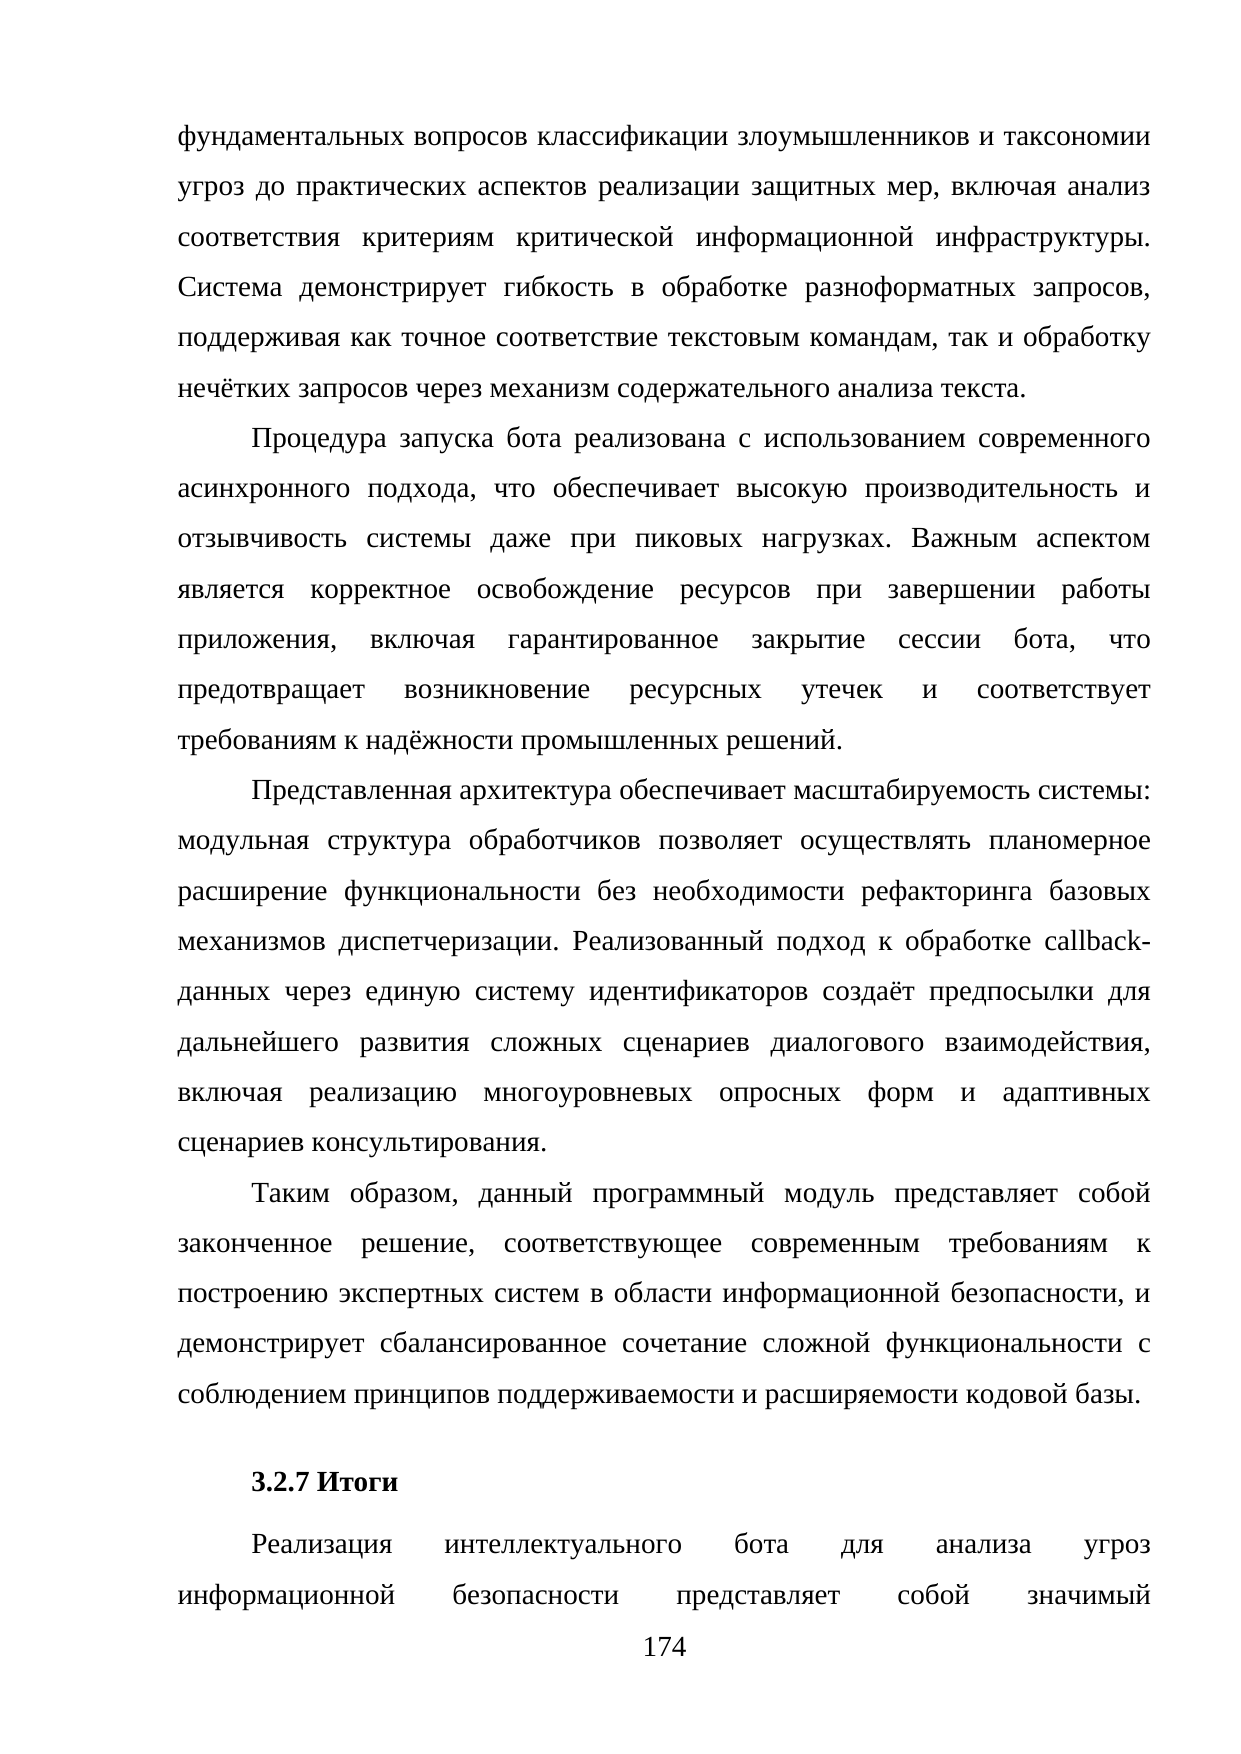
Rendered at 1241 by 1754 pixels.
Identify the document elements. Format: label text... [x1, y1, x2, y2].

text Представленная архитектура обеспечивает масштабируемость системы: модульная структура обработчиков позволяет осуществлять планомерное расширение функциональности без необходимости рефакторинга базовых механизмов диспетчеризации. Реализованный подход к обработке callback-данных через единую систему идентификаторов создаёт предпосылки для дальнейшего развития сложных сценариев диалогового взаимодействия, включая реализацию многоуровневых опросных форм и адаптивных сценариев консультирования. [177, 772, 1152, 1158]
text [177, 118, 1152, 403]
subtitle 3.2.7 Итоги [177, 1464, 1152, 1497]
text Таким образом, данный программный модуль представляет собой законченное решение, соответствующее современным требованиям к построению экспертных систем в области информационной безопасности, и демонстрирует сбалансированное сочетание сложной функциональности с соблюдением принципов поддерживаемости и расширяемости кодовой базы. [177, 1175, 1152, 1409]
text Процедура запуска бота реализована с использованием современного асинхронного подхода, что обеспечивает высокую производительность и отзывчивость системы даже при пиковых нагрузках. Важным аспектом является корректное освобождение ресурсов при завершении работы приложения, включая гарантированное закрытие сессии бота, что предотвращает возникновение ресурсных утечек и соответствует требованиям к надёжности промышленных решений. [177, 420, 1152, 755]
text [177, 1527, 1152, 1610]
